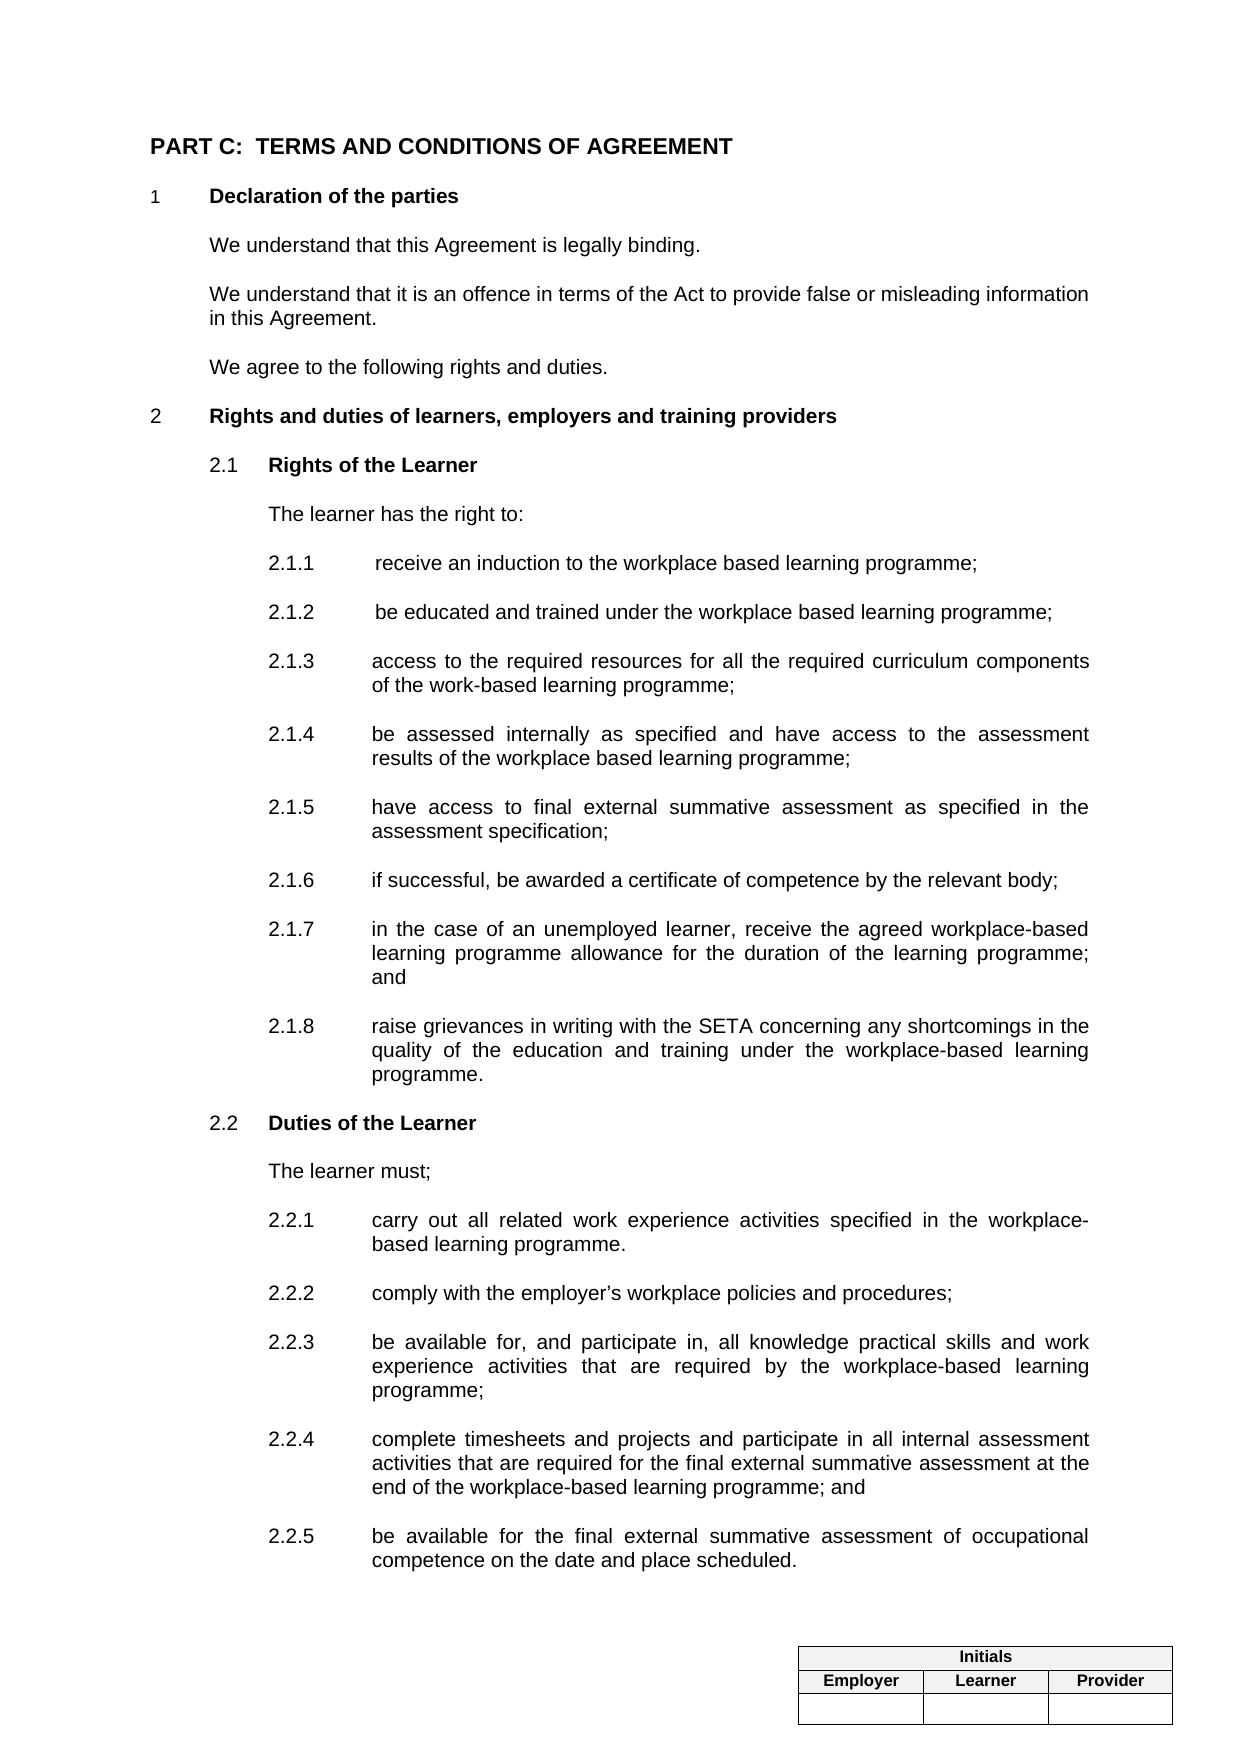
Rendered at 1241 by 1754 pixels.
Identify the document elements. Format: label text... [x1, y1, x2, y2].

subtitle 2.2.5 be available for the final external summative assessment of occupational competence on the date and place scheduled. [268, 1524, 1090, 1572]
subtitle 2.1.1 receive an induction to the workplace based learning programme; [268, 551, 1090, 575]
subtitle 2.1.2 be educated and trained under the workplace based learning programme; [268, 600, 1090, 624]
text The learner must; [268, 1159, 1090, 1183]
subtitle 2.1.8 raise grievances in writing with the SETA concerning any shortcomings in the quality of the education and training under the workplace-based learning programme. [268, 1013, 1090, 1085]
subtitle 2.2.2 comply with the employer’s workplace policies and procedures; [268, 1281, 1090, 1305]
text We understand that this Agreement is legally binding. [150, 233, 1090, 257]
text 2.2 Duties of the Learner [150, 1110, 1090, 1134]
text 2 Rights and duties of learners, employers and training providers [150, 404, 1090, 428]
subtitle 2.1.3 access to the required resources for all the required curriculum components of the work-based learning programme; [268, 649, 1090, 697]
text The learner has the right to: [268, 502, 1090, 526]
subtitle 2.2.1 carry out all related work experience activities specified in the workplace-based learning programme. [268, 1208, 1090, 1256]
subtitle 2.1.7 in the case of an unemployed learner, receive the agreed workplace-based learning programme allowance for the duration of the learning programme; and [268, 917, 1090, 988]
subtitle 2.1.5 have access to final external summative assessment as specified in the assessment specification; [268, 795, 1090, 843]
subtitle 2.1.6 if successful, be awarded a certificate of competence by the relevant body; [268, 868, 1090, 892]
text We understand that it is an offence in terms of the Act to provide false or misleading information in this Agreement. [209, 282, 1090, 330]
text 2.1 Rights of the Learner [150, 453, 1090, 477]
subtitle 2.2.4 complete timesheets and projects and participate in all internal assessment activities that are required for the final external summative assessment at the end of the workplace-based learning programme; and [268, 1427, 1090, 1499]
subtitle 2.2.3 be available for, and participate in, all knowledge practical skills and work experience activities that are required by the workplace-based learning programme; [268, 1330, 1090, 1402]
subtitle PART C: TERMS AND CONDITIONS OF AGREEMENT [150, 133, 1090, 159]
text We agree to the following rights and duties. [150, 355, 1090, 379]
text 1 Declaration of the parties [150, 184, 1090, 208]
subtitle 2.1.4 be assessed internally as specified and have access to the assessment results of the workplace based learning programme; [268, 722, 1090, 770]
